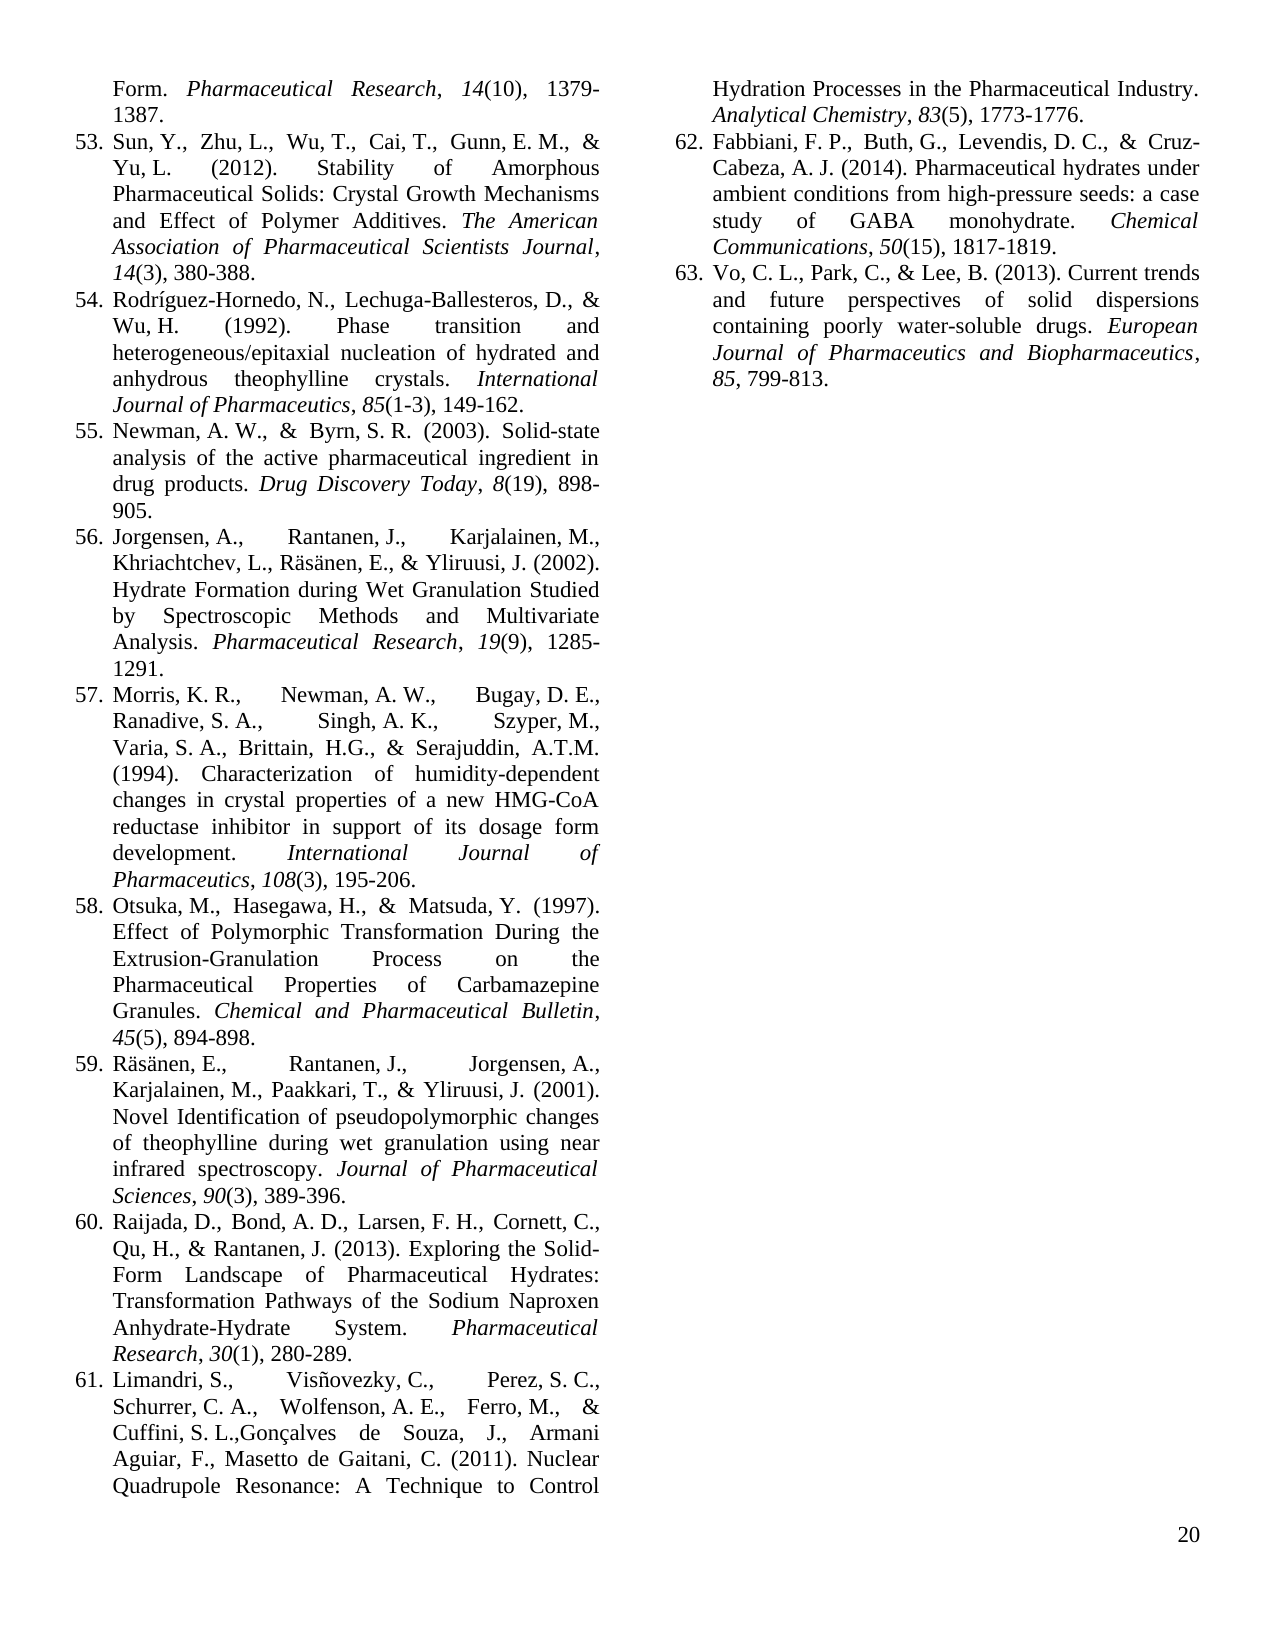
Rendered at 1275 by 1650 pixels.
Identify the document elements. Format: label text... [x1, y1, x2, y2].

list Fabbiani, F. P., Buth, G., Levendis, D. C., & Cruz-Cabeza, A. J. (2014). Pharmaceutical hydrates under ambient conditions from high-pressure seeds: a case study of GABA monohydrate. Chemical Communications, 50(15), 1817-1819. [675, 128, 1200, 259]
list Limandri, S., Visñovezky, C., Perez, S. C., Schurrer, C. A., Wolfenson, A. E., Ferro, M., & Cuffini, S. L.,Gonçalves de Souza, J., Armani Aguiar, F., Masetto de Gaitani, C. (2011). Nuclear Quadrupole Resonance: A Technique to Control Hydration Processes in the Pharmaceutical Industry. Analytical Chemistry, 83(5), 1773-1776. [675, 75, 1200, 128]
list Morris, K. R., Newman, A. W., Bugay, D. E., Ranadive, S. A., Singh, A. K., Szyper, M., Varia, S. A., Brittain, H.G., & Serajuddin, A.T.M. (1994). Characterization of humidity-dependent changes in crystal properties of a new HMG-CoA reductase inhibitor in support of its dosage form development. International Journal of Pharmaceutics, 108(3), 195-206. [75, 681, 600, 892]
list Rodríguez-Hornedo, N., Lechuga-Ballesteros, D., & Wu, H. (1992). Phase transition and heterogeneous/epitaxial nucleation of hydrated and anhydrous theophylline crystals. International Journal of Pharmaceutics, 85(1-3), 149-162. [75, 286, 600, 418]
list Newman, A. W., & Byrn, S. R. (2003). Solid-state analysis of the active pharmaceutical ingredient in drug products. Drug Discovery Today, 8(19), 898-905. [75, 418, 600, 523]
list Raijada, D., Bond, A. D., Larsen, F. H., Cornett, C., Qu, H., & Rantanen, J. (2013). Exploring the Solid-Form Landscape of Pharmaceutical Hydrates: Transformation Pathways of the Sodium Naproxen Anhydrate-Hydrate System. Pharmaceutical Research, 30(1), 280-289. [75, 1208, 600, 1366]
list Jorgensen, A., Rantanen, J., Karjalainen, M., Khriachtchev, L., Räsänen, E., & Yliruusi, J. (2002). Hydrate Formation during Wet Granulation Studied by Spectroscopic Methods and Multivariate Analysis. Pharmaceutical Research, 19(9), 1285-1291. [75, 523, 600, 681]
list Limandri, S., Visñovezky, C., Perez, S. C., Schurrer, C. A., Wolfenson, A. E., Ferro, M., & Cuffini, S. L.,Gonçalves de Souza, J., Armani Aguiar, F., Masetto de Gaitani, C. (2011). Nuclear Quadrupole Resonance: A Technique to Control Hydration Processes in the Pharmaceutical Industry. Analytical Chemistry, 83(5), 1773-1776. [75, 1366, 600, 1498]
list Sun, Y., Zhu, L., Wu, T., Cai, T., Gunn, E. M., & Yu, L. (2012). Stability of Amorphous Pharmaceutical Solids: Crystal Growth Mechanisms and Effect of Polymer Additives. The American Association of Pharmaceutical Scientists Journal, 14(3), 380-388. [75, 128, 600, 286]
list Räsänen, E., Rantanen, J., Jorgensen, A., Karjalainen, M., Paakkari, T., & Yliruusi, J. (2001). Novel Identification of pseudopolymorphic changes of theophylline during wet granulation using near infrared spectroscopy. Journal of Pharmaceutical Sciences, 90(3), 389-396. [75, 1050, 600, 1208]
list Otsuka, M., Hasegawa, H., & Matsuda, Y. (1997). Effect of Polymorphic Transformation During the Extrusion-Granulation Process on the Pharmaceutical Properties of Carbamazepine Granules. Chemical and Pharmaceutical Bulletin, 45(5), 894-898. [75, 892, 600, 1050]
list Vo, C. L., Park, C., & Lee, B. (2013). Current trends and future perspectives of solid dispersions containing poorly water-soluble drugs. European Journal of Pharmaceutics and Biopharmaceutics, 85, 799-813. [675, 259, 1200, 391]
